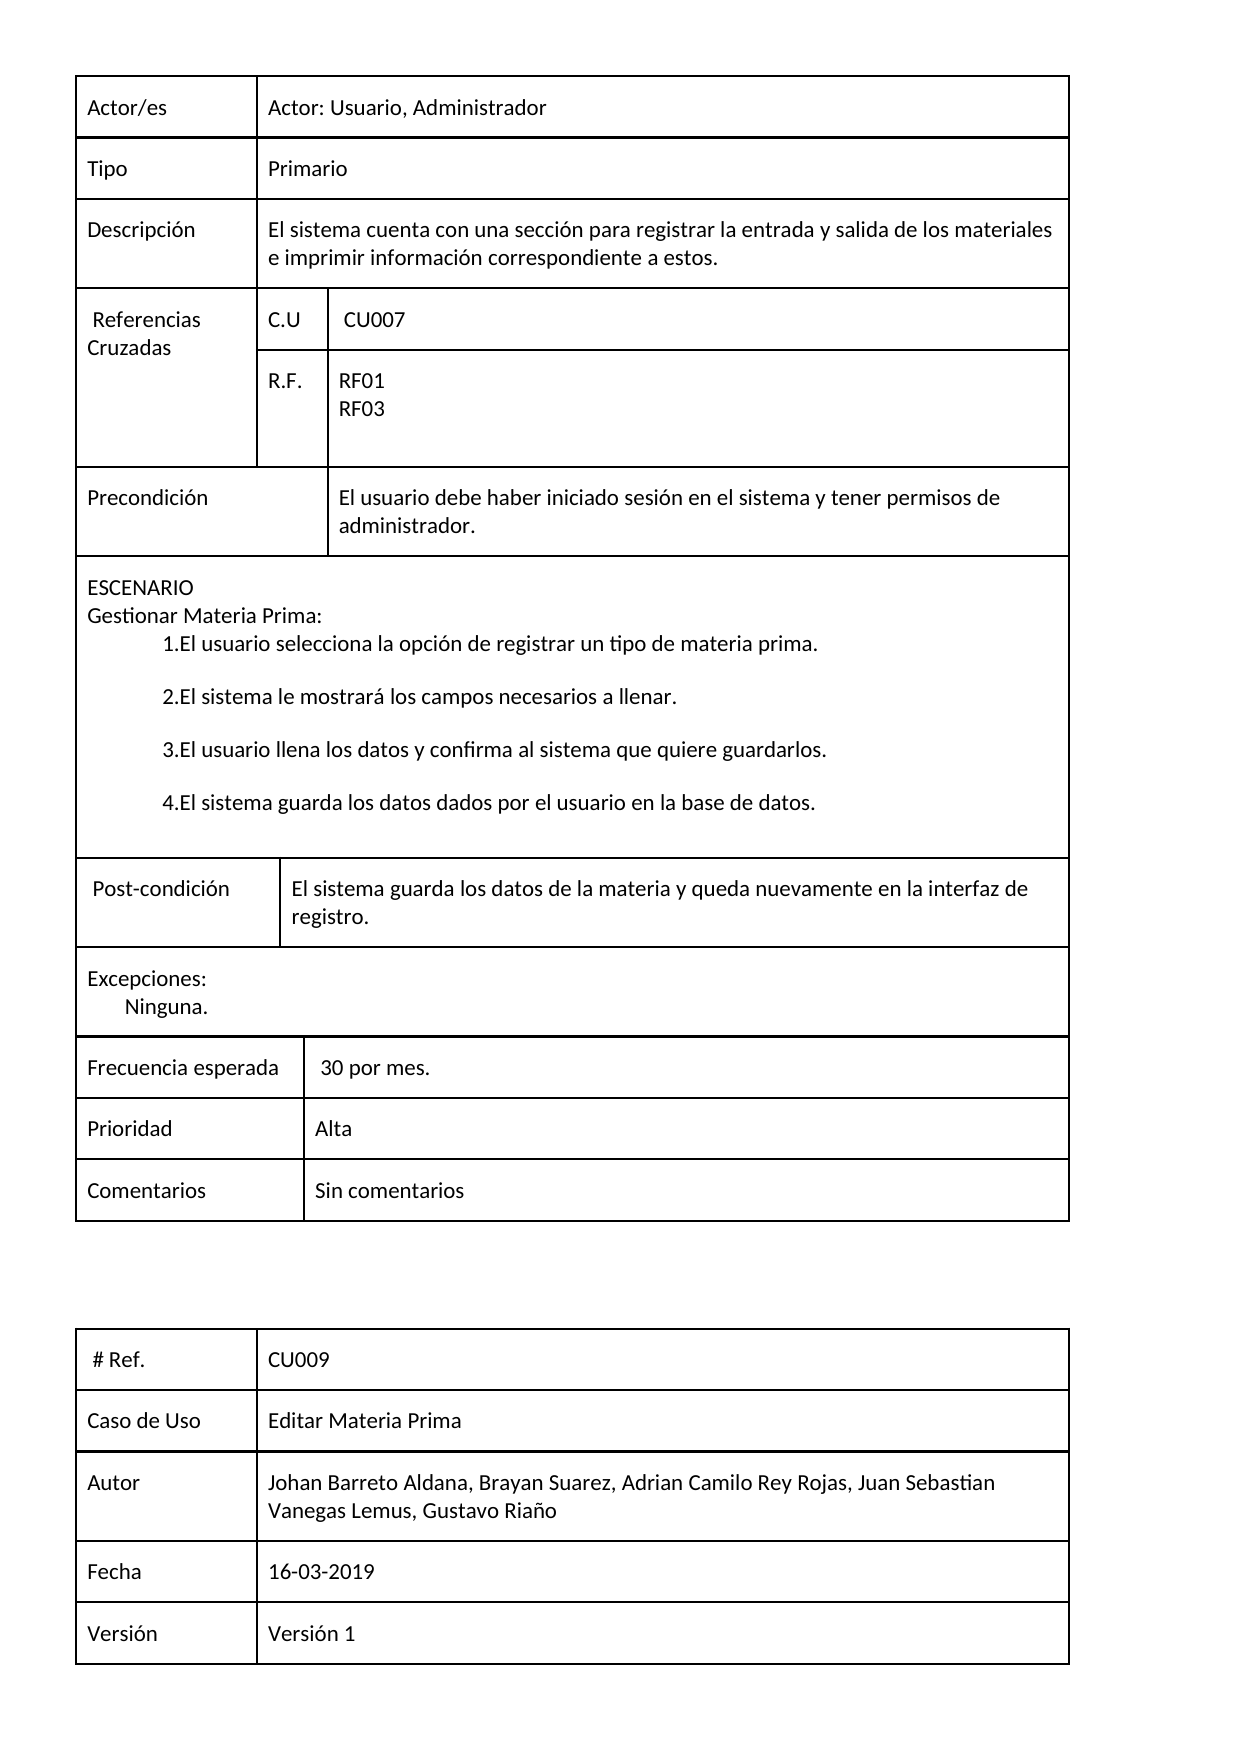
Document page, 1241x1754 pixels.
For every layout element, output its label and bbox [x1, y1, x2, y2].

table_cell [329, 289, 1068, 348]
table_cell [77, 1453, 256, 1540]
table_cell [77, 1603, 256, 1662]
table_cell [258, 200, 1068, 287]
table_cell [258, 351, 327, 466]
table_cell [305, 1038, 1068, 1097]
table_cell [77, 77, 256, 136]
table_cell [77, 948, 1068, 1035]
table_cell [329, 351, 1068, 466]
table_cell [258, 1542, 1068, 1601]
table_cell [77, 1099, 303, 1158]
table_cell [258, 289, 327, 348]
table_cell [77, 1038, 303, 1097]
table_cell [77, 557, 1068, 857]
table_cell [77, 139, 256, 198]
table_cell [77, 468, 327, 555]
table_cell [281, 859, 1068, 946]
table_cell [305, 1099, 1068, 1158]
table_cell [77, 200, 256, 287]
table_cell [77, 1160, 303, 1219]
table_cell [305, 1160, 1068, 1219]
table_header [77, 1330, 256, 1389]
table_cell [77, 1391, 256, 1450]
table_cell [258, 1453, 1068, 1540]
table_cell [258, 1603, 1068, 1662]
table_cell [258, 1391, 1068, 1450]
table_cell [258, 139, 1068, 198]
table_cell [77, 1542, 256, 1601]
table_cell [258, 77, 1068, 136]
table_cell [329, 468, 1068, 555]
table_cell [77, 289, 256, 466]
table_cell [77, 859, 279, 946]
table_header [258, 1330, 1068, 1389]
